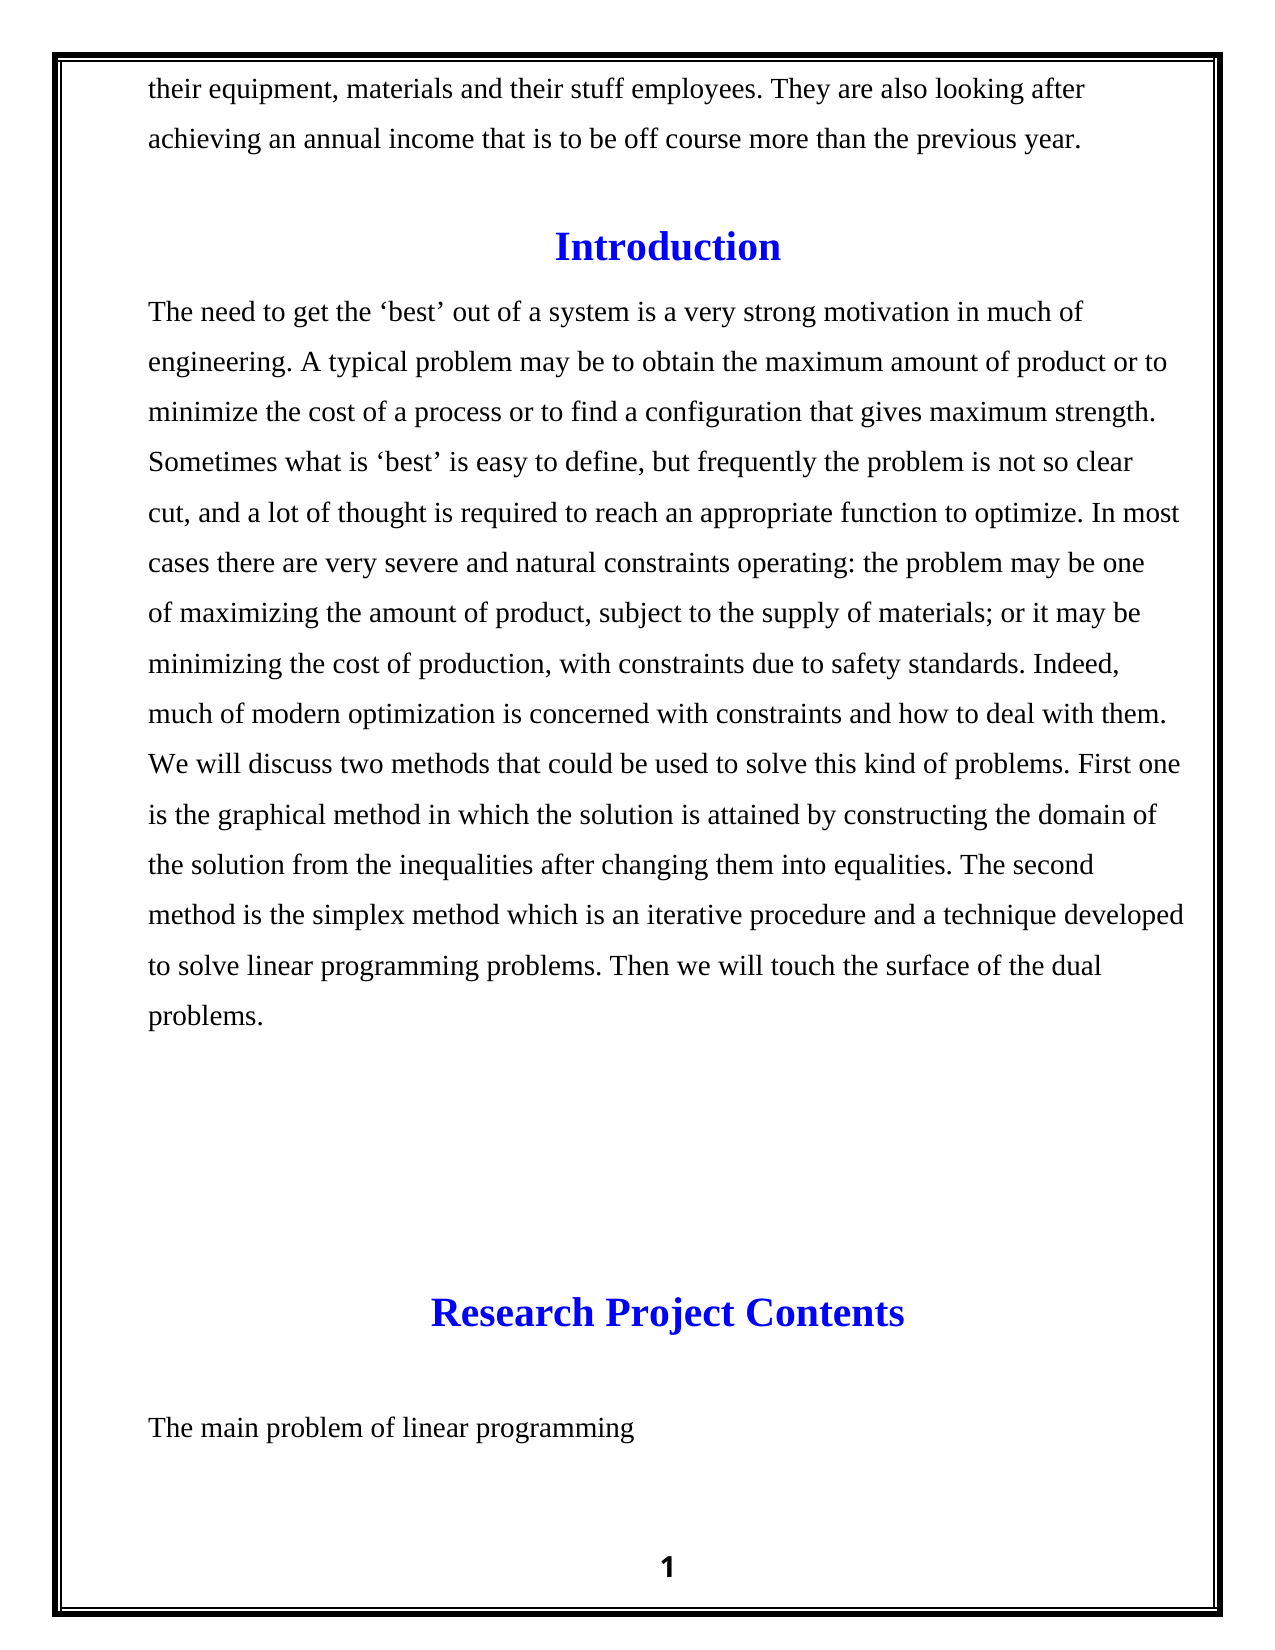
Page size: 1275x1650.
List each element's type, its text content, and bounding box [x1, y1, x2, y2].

text Sometimes what is ‘best’ is easy to define, but frequently the problem is not so clear [148, 444, 1187, 478]
text Research Project Contents [148, 1288, 1187, 1336]
text minimize the cost of a process or to find a configuration that gives maximum strength. [148, 394, 1187, 428]
text We will discuss two methods that could be used to solve this kind of problems. First one is the graphical method in which the solution is attained by constructing the domain of the solution from the inequalities after changing them into equalities. The second method is the simplex method which is an iterative procedure and a technique developed to solve linear programming problems. Then we will touch the surface of the dual problems. [148, 746, 1187, 1032]
text of maximizing the amount of product, subject to the supply of materials; or it may be [148, 596, 1187, 629]
text much of modern optimization is concerned with constraints and how to deal with them. [148, 696, 1187, 730]
text minimizing the cost of production, with constraints due to safety standards. Indeed, [148, 646, 1187, 679]
text The need to get the ‘best’ out of a system is a very strong motivation in much of [148, 294, 1187, 327]
text Introduction [148, 222, 1187, 270]
text engineering. A typical problem may be to obtain the maximum amount of product or to [148, 344, 1187, 377]
text cases there are very severe and natural constraints operating: the problem may be one [148, 545, 1187, 579]
text cut, and a lot of thought is required to reach an appropriate function to optimize. In most [148, 495, 1187, 528]
text The main problem of linear programming [148, 1410, 1187, 1444]
